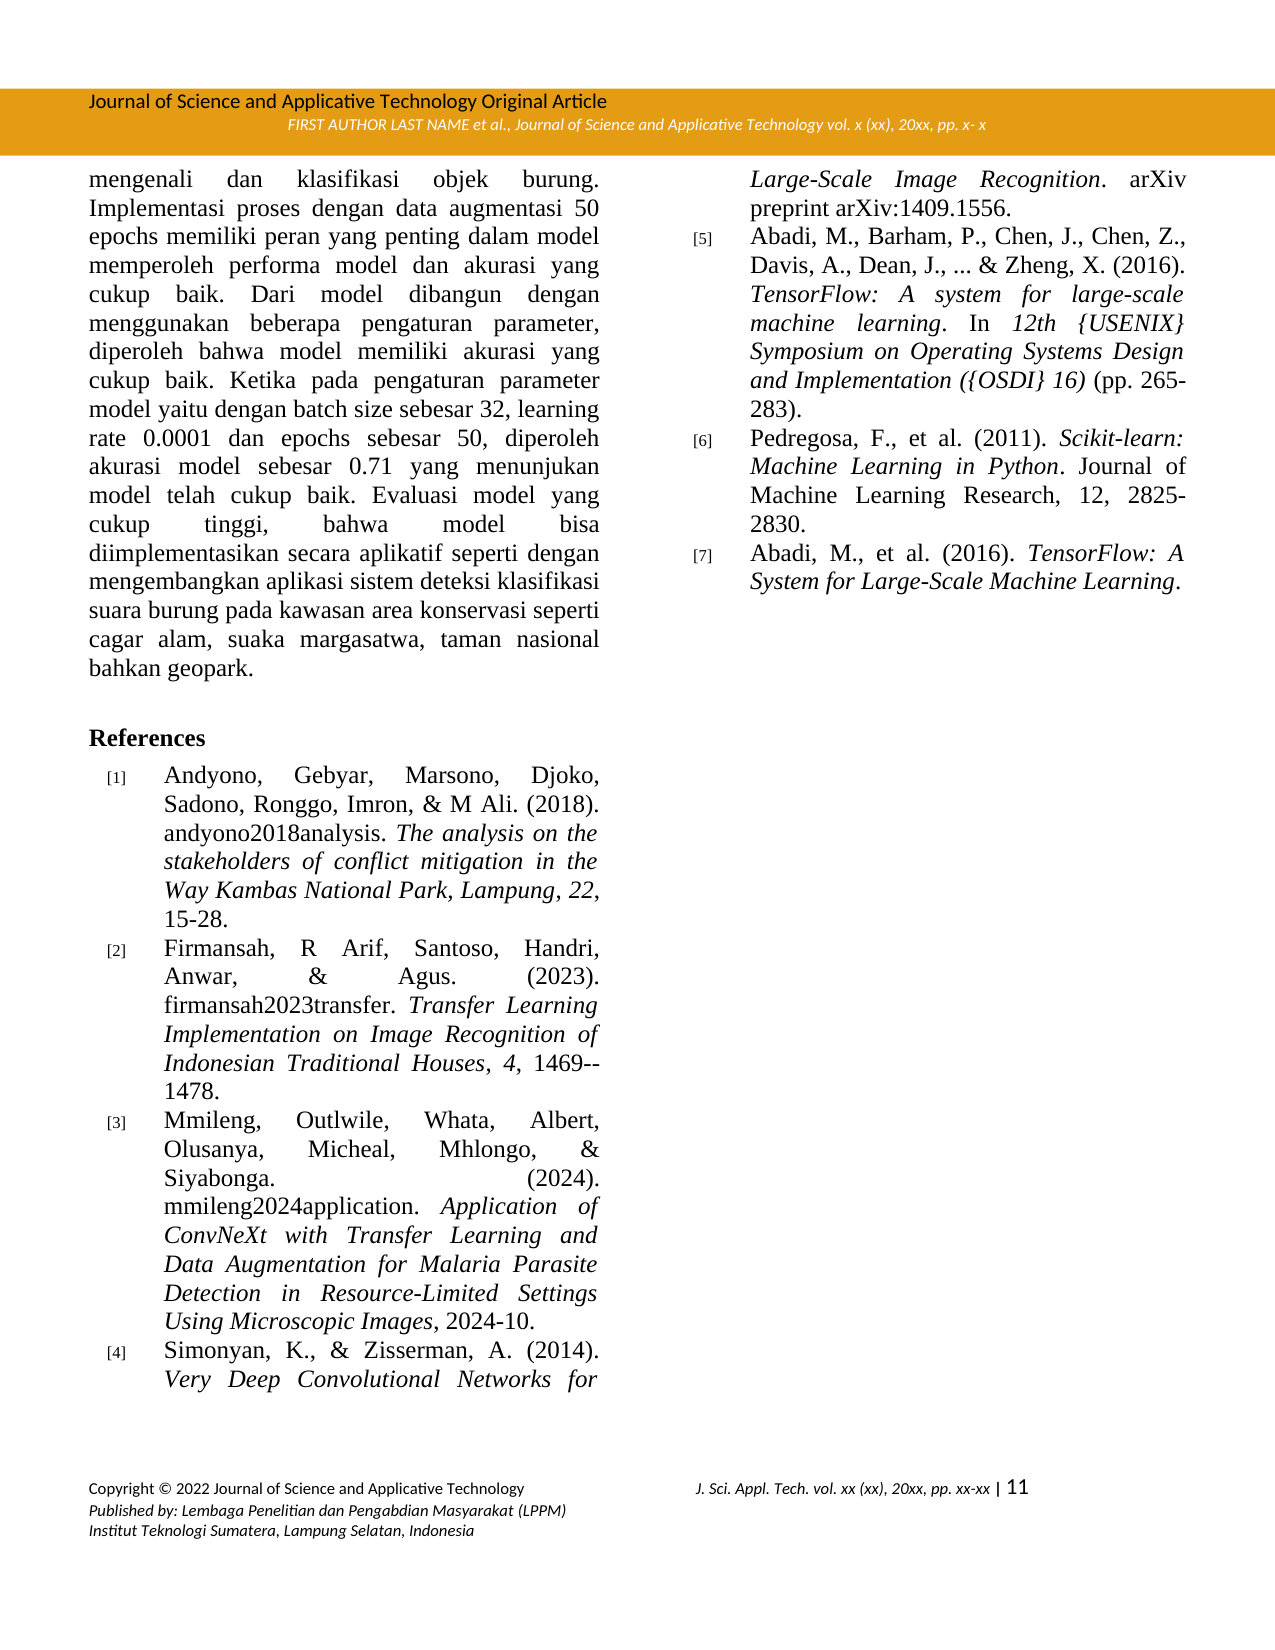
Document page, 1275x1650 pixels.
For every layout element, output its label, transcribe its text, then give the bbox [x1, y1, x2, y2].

list Mmileng, Outlwile, Whata, Albert, Olusanya, Micheal, Mhlongo, & Siyabonga. (2024). mmileng2024application. Application of ConvNeXt with Transfer Learning and Data Augmentation for Malaria Parasite Detection in Resource-Limited Settings Using Microscopic Images, 2024-10. [126, 1105, 600, 1335]
list Pedregosa, F., et al. (2011). Scikit-learn: Machine Learning in Python. Journal of Machine Learning Research, 12, 2825-2830. [712, 423, 1186, 538]
list Firmansah, R Arif, Santoso, Handri, Anwar, & Agus. (2023). firmansah2023transfer. Transfer Learning Implementation on Image Recognition of Indonesian Traditional Houses, 4, 1469--1478. [126, 933, 600, 1105]
text References [89, 723, 600, 752]
list Simonyan, K., & Zisserman, A. (2014). Very Deep Convolutional Networks for Large-Scale Image Recognition. arXiv preprint arXiv:1409.1556. [126, 1335, 600, 1393]
list Abadi, M., Barham, P., Chen, J., Chen, Z., Davis, A., Dean, J., ... & Zheng, X. (2016). TensorFlow: A system for large-scale machine learning. In 12th {USENIX} Symposium on Operating Systems Design and Implementation ({OSDI} 16) (pp. 265-283). [712, 221, 1186, 423]
list Simonyan, K., & Zisserman, A. (2014). Very Deep Convolutional Networks for Large-Scale Image Recognition. arXiv preprint arXiv:1409.1556. [712, 164, 1186, 221]
list Abadi, M., et al. (2016). TensorFlow: A System for Large-Scale Machine Learning. [712, 538, 1186, 595]
list Andyono, Gebyar, Marsono, Djoko, Sadono, Ronggo, Imron, & M Ali. (2018). andyono2018analysis. The analysis on the stakeholders of conflict mitigation in the Way Kambas National Park, Lampung, 22, 15-28. [126, 760, 600, 933]
